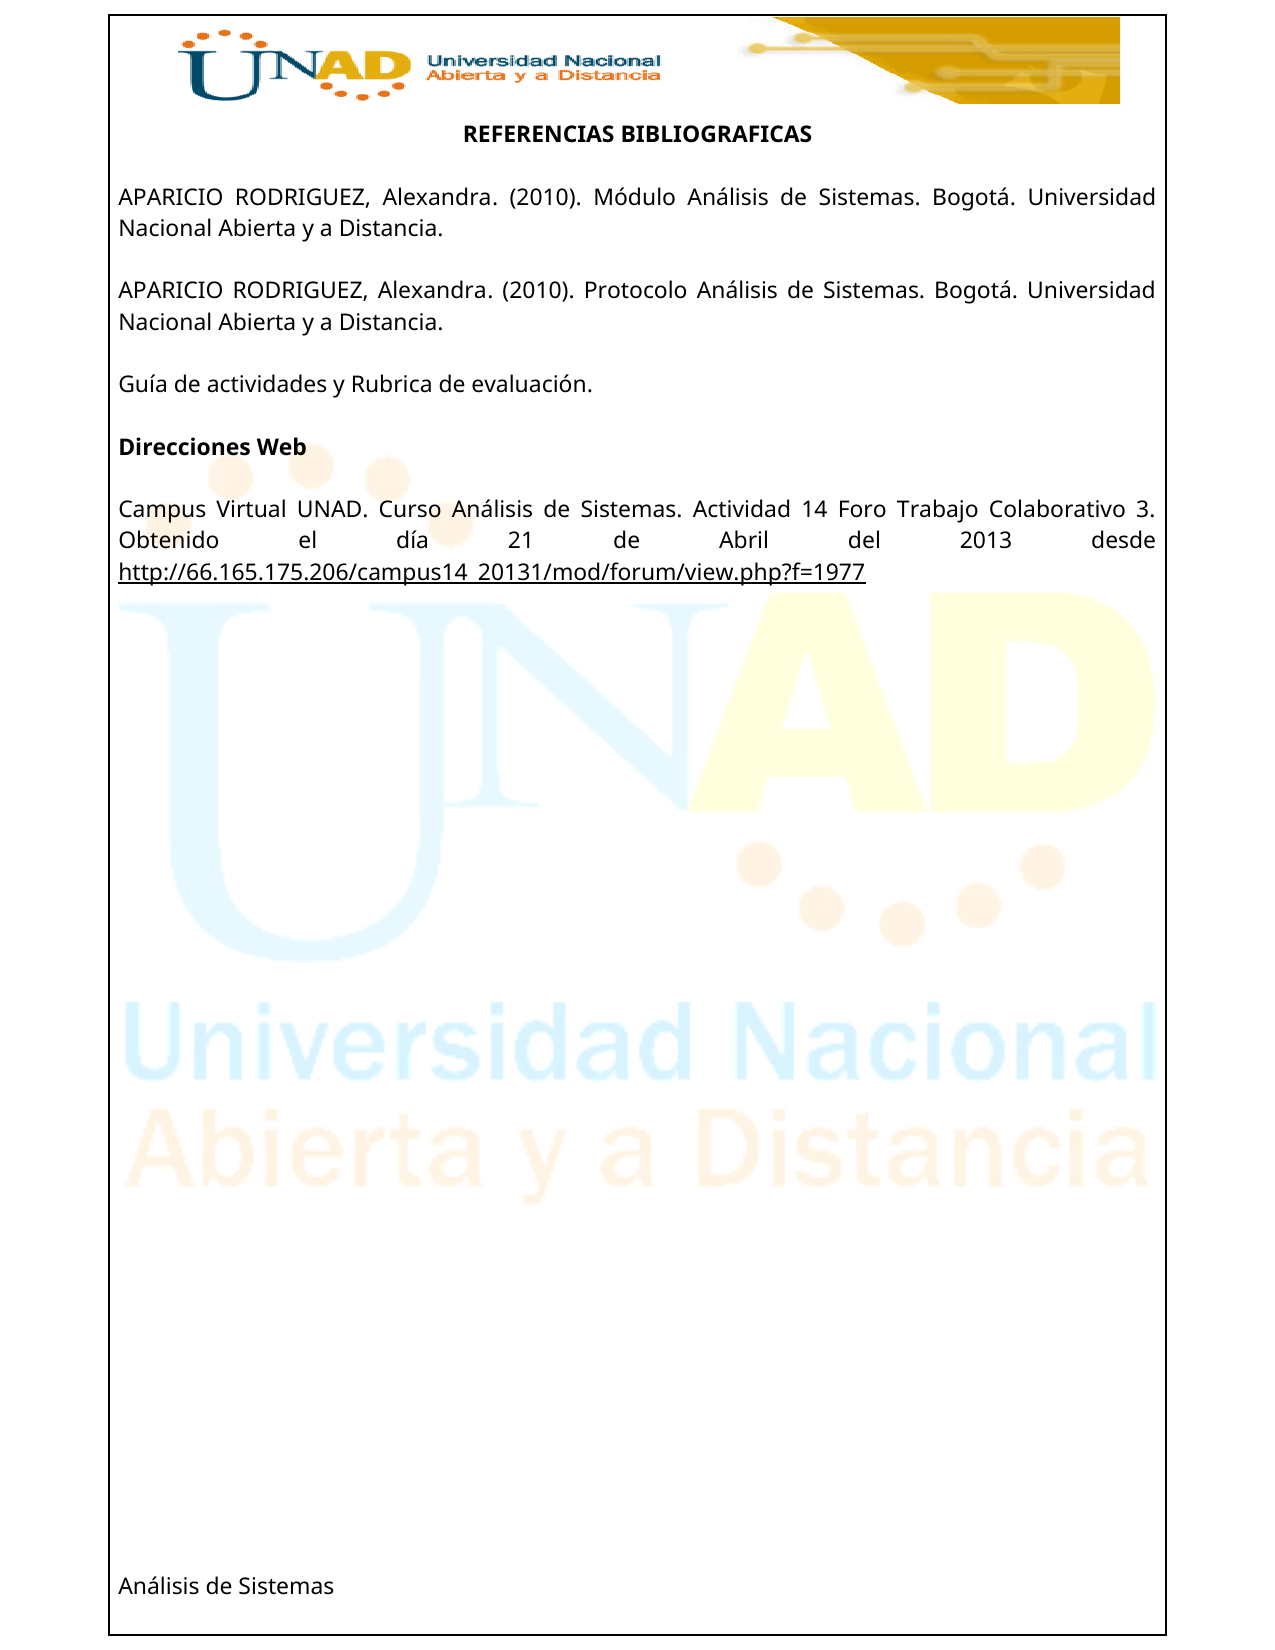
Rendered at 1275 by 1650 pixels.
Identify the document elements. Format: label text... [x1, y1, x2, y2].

text REFERENCIAS BIBLIOGRAFICAS [118, 118, 1157, 149]
text Direcciones Web [118, 431, 1157, 462]
text APARICIO RODRIGUEZ, Alexandra. (2010). Protocolo Análisis de Sistemas. Bogotá. Universidad Nacional Abierta y a Distancia. [118, 274, 1157, 337]
picture [154, 17, 1121, 104]
text Campus Virtual UNAD. Curso Análisis de Sistemas. Actividad 14 Foro Trabajo Colaborativo 3. Obtenido el día 21 de Abril del 2013 desde http://66.165.175.206/campus14_20131/mod/forum/view.php?f=1977 [118, 493, 1157, 587]
text APARICIO RODRIGUEZ, Alexandra. (2010). Módulo Análisis de Sistemas. Bogotá. Universidad Nacional Abierta y a Distancia. [118, 181, 1157, 243]
text Guía de actividades y Rubrica de evaluación. [118, 368, 1157, 399]
